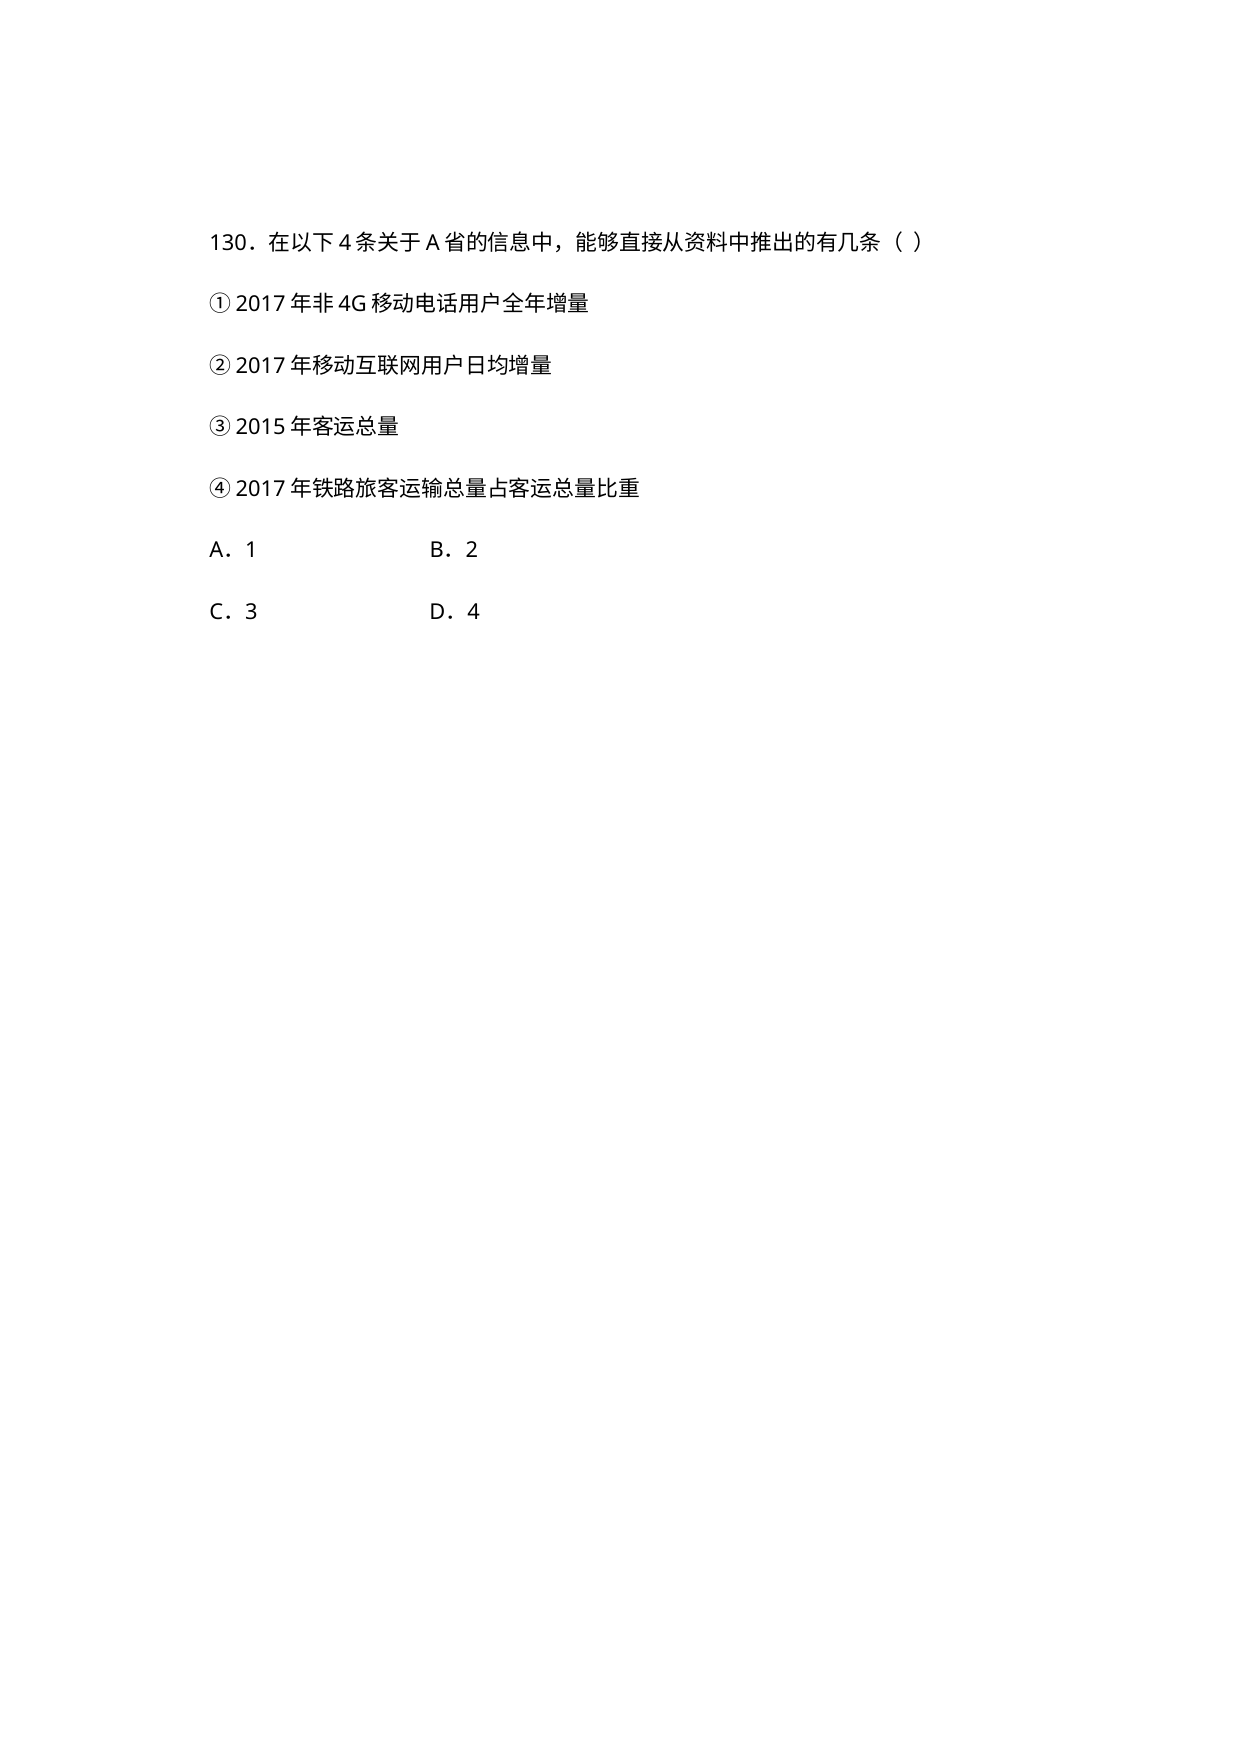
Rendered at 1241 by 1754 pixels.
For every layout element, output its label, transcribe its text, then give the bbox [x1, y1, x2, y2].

text ③2015年客运总量 [165, 379, 1087, 441]
text ④2017年铁路旅客运输总量占客运总量比重 [165, 441, 1087, 503]
text ①2017年非4G移动电话用户全年增量 [165, 256, 1087, 318]
text C．3 D．4 [165, 564, 1087, 626]
text 130．在以下4条关于A省的信息中，能够直接从资料中推出的有几条（ ） [165, 195, 1087, 256]
text A．1 B．2 [165, 503, 1087, 564]
text ②2017年移动互联网用户日均增量 [165, 318, 1087, 379]
